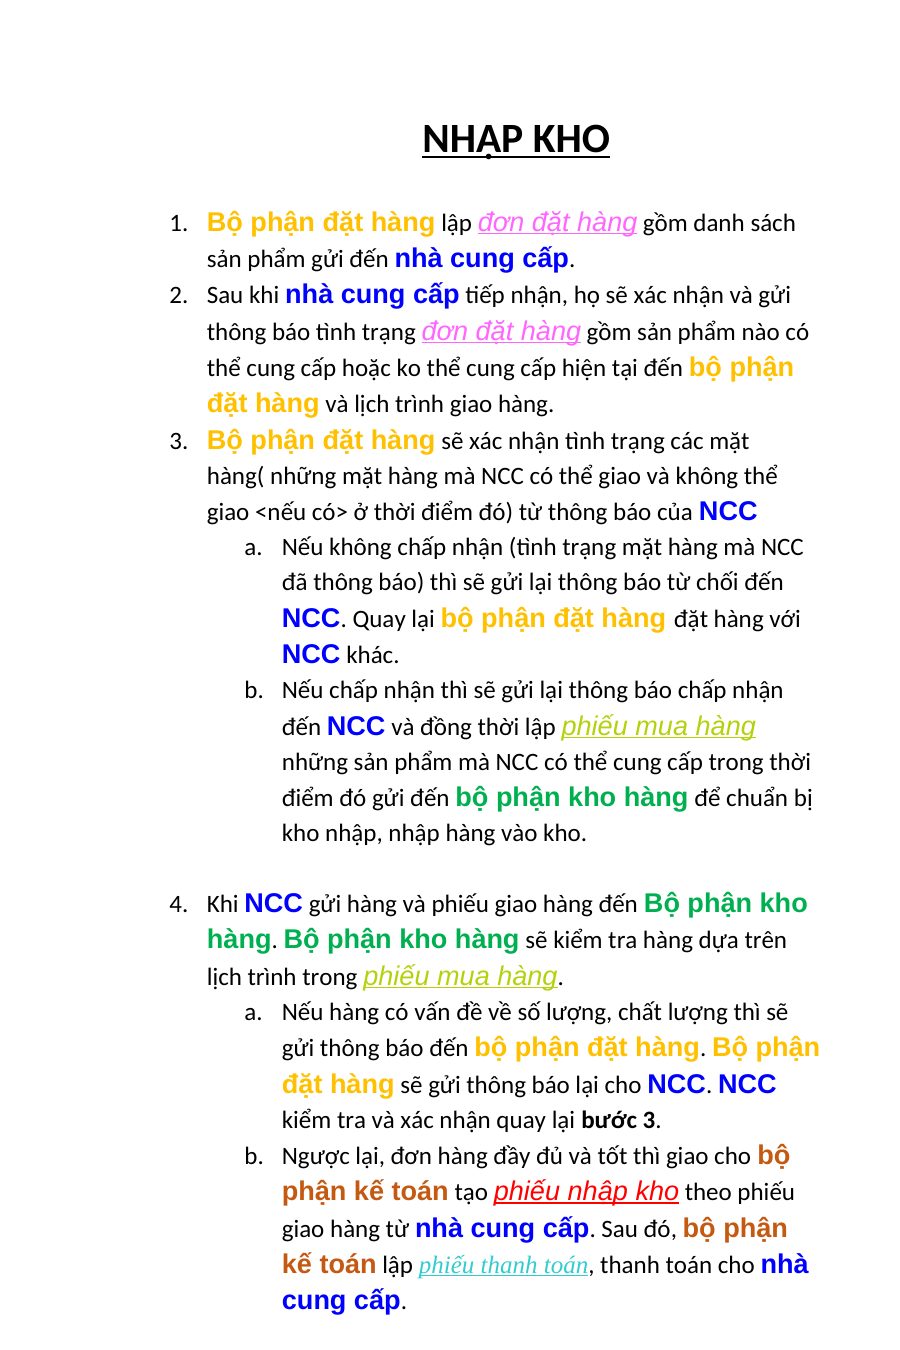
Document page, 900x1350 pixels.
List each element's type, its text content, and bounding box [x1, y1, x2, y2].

list Ngược lại, đơn hàng đầy đủ và tốt thì giao cho bộ phận kế toán tạo phiếu nhập kho theo phiếu giao hàng từ nhà cung cấp. Sau đó, bộ phận kế toán lập phiếu thanh toán, thanh toán cho nhà cung cấp. [244, 1139, 825, 1316]
list Khi NCC gửi hàng và phiếu giao hàng đến Bộ phận kho hàng. Bộ phận kho hàng sẽ kiểm tra hàng dựa trên lịch trình trong phiếu mua hàng. [169, 887, 825, 991]
list NHẬP KHO [207, 112, 825, 163]
list Nếu chấp nhận thì sẽ gửi lại thông báo chấp nhận đến NCC và đồng thời lập phiếu mua hàng những sản phẩm mà NCC có thể cung cấp trong thời điểm đó gửi đến bộ phận kho hàng để chuẩn bị kho nhập, nhập hàng vào kho. [244, 674, 825, 848]
list Nếu không chấp nhận (tình trạng mặt hàng mà NCC đã thông báo) thì sẽ gửi lại thông báo từ chối đến NCC. Quay lại bộ phận đặt hàng đặt hàng với NCC khác. [244, 531, 825, 670]
list Bộ phận đặt hàng lập đơn đặt hàng gồm danh sách sản phẩm gửi đến nhà cung cấp. [169, 206, 825, 274]
list Sau khi nhà cung cấp tiếp nhận, họ sẽ xác nhận và gửi thông báo tình trạng đơn đặt hàng gồm sản phẩm nào có thể cung cấp hoặc ko thể cung cấp hiện tại đến bộ phận đặt hàng và lịch trình giao hàng. [169, 278, 825, 419]
list Bộ phận đặt hàng sẽ xác nhận tình trạng các mặt hàng( những mặt hàng mà NCC có thể giao và không thể giao <nếu có> ở thời điểm đó) từ thông báo của NCC [169, 424, 825, 527]
